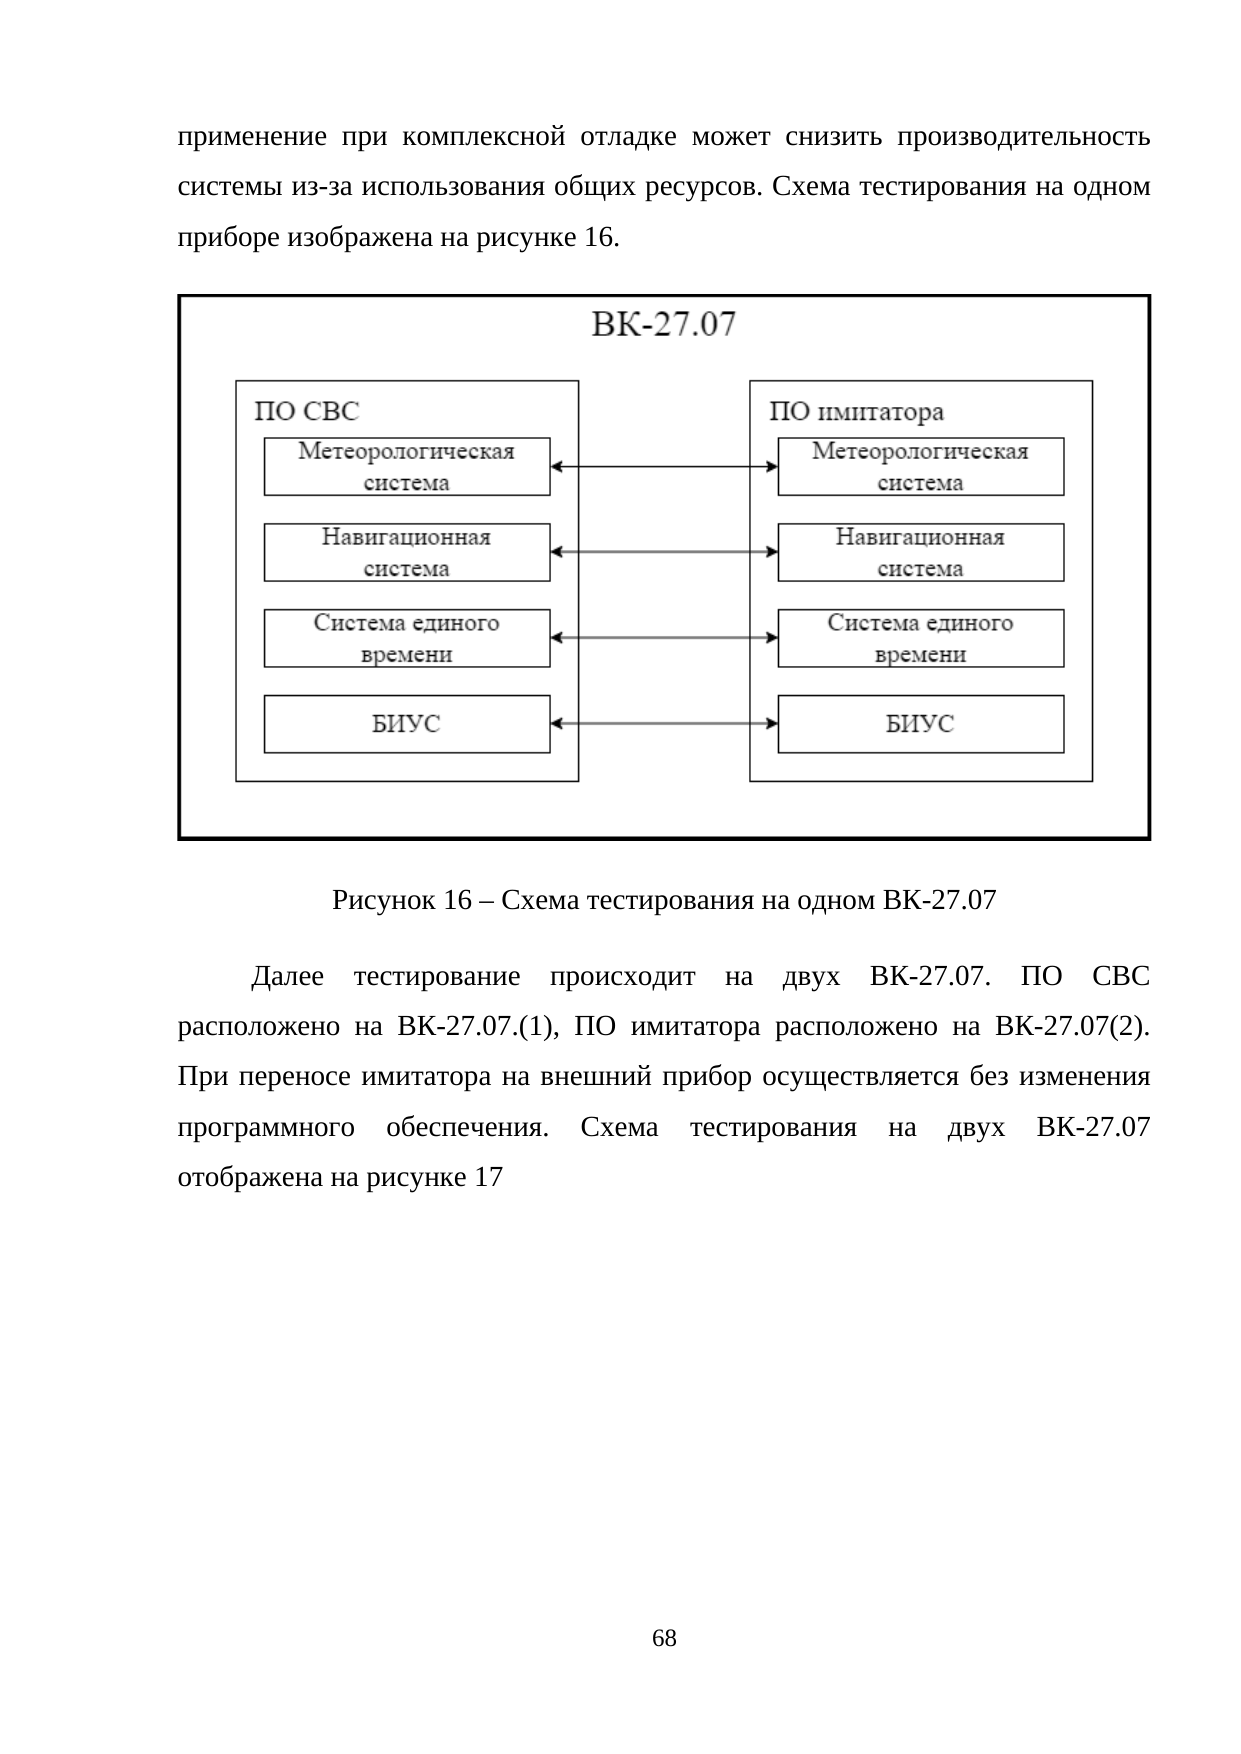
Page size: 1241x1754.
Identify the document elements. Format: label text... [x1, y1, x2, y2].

picture [177, 294, 1152, 841]
text Далее тестирование происходит на двух ВК-27.07. ПО СВС расположено на ВК-27.07.(1), ПО имитатора расположено на ВК-27.07(2). При переносе имитатора на внешний прибор осуществляется без изменения программного обеспечения. Схема тестирования на двух ВК-27.07 отображена на рисунке 17 [177, 958, 1152, 1192]
text Рисунок 16 – Схема тестирования на одном ВК-27.07 [177, 882, 1152, 916]
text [177, 118, 1152, 252]
